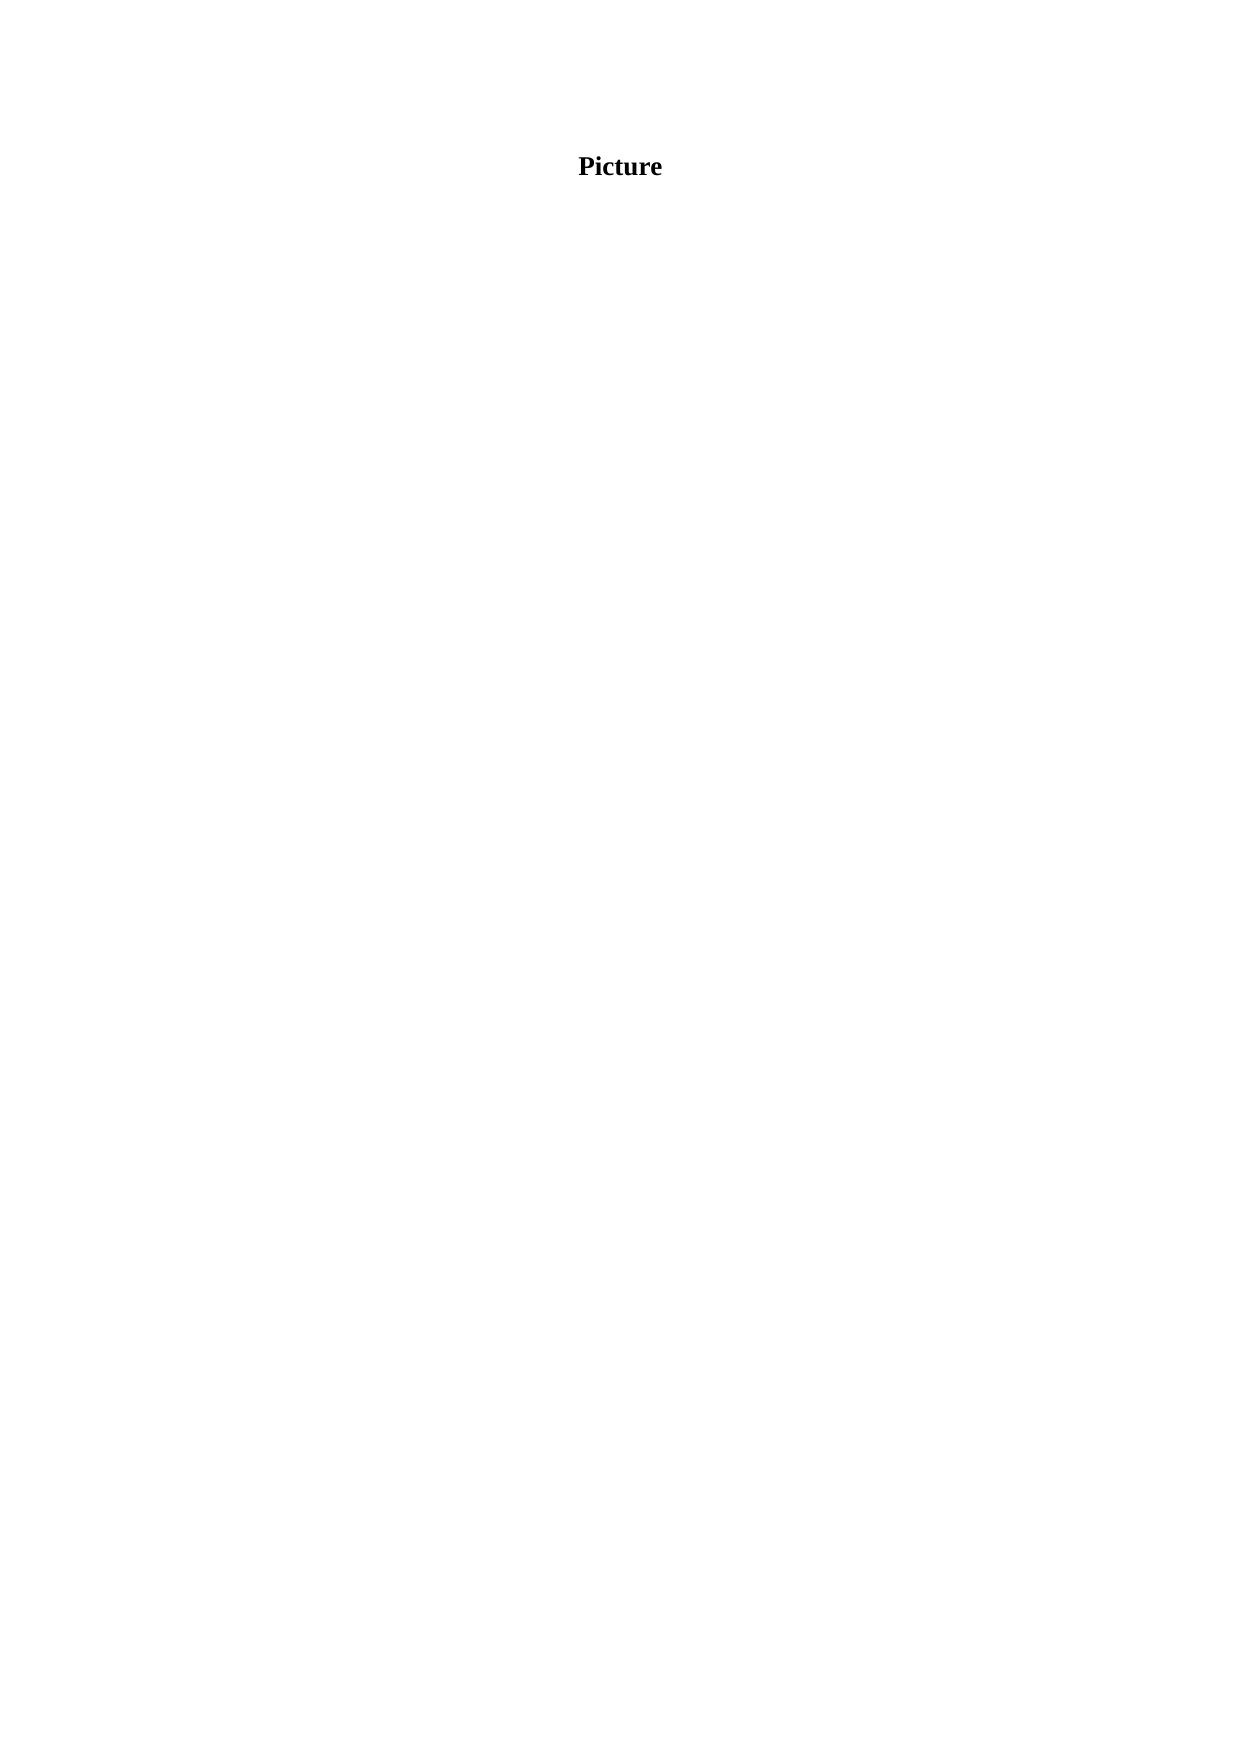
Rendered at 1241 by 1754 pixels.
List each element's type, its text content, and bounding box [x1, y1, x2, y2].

text Picture [150, 150, 1090, 181]
